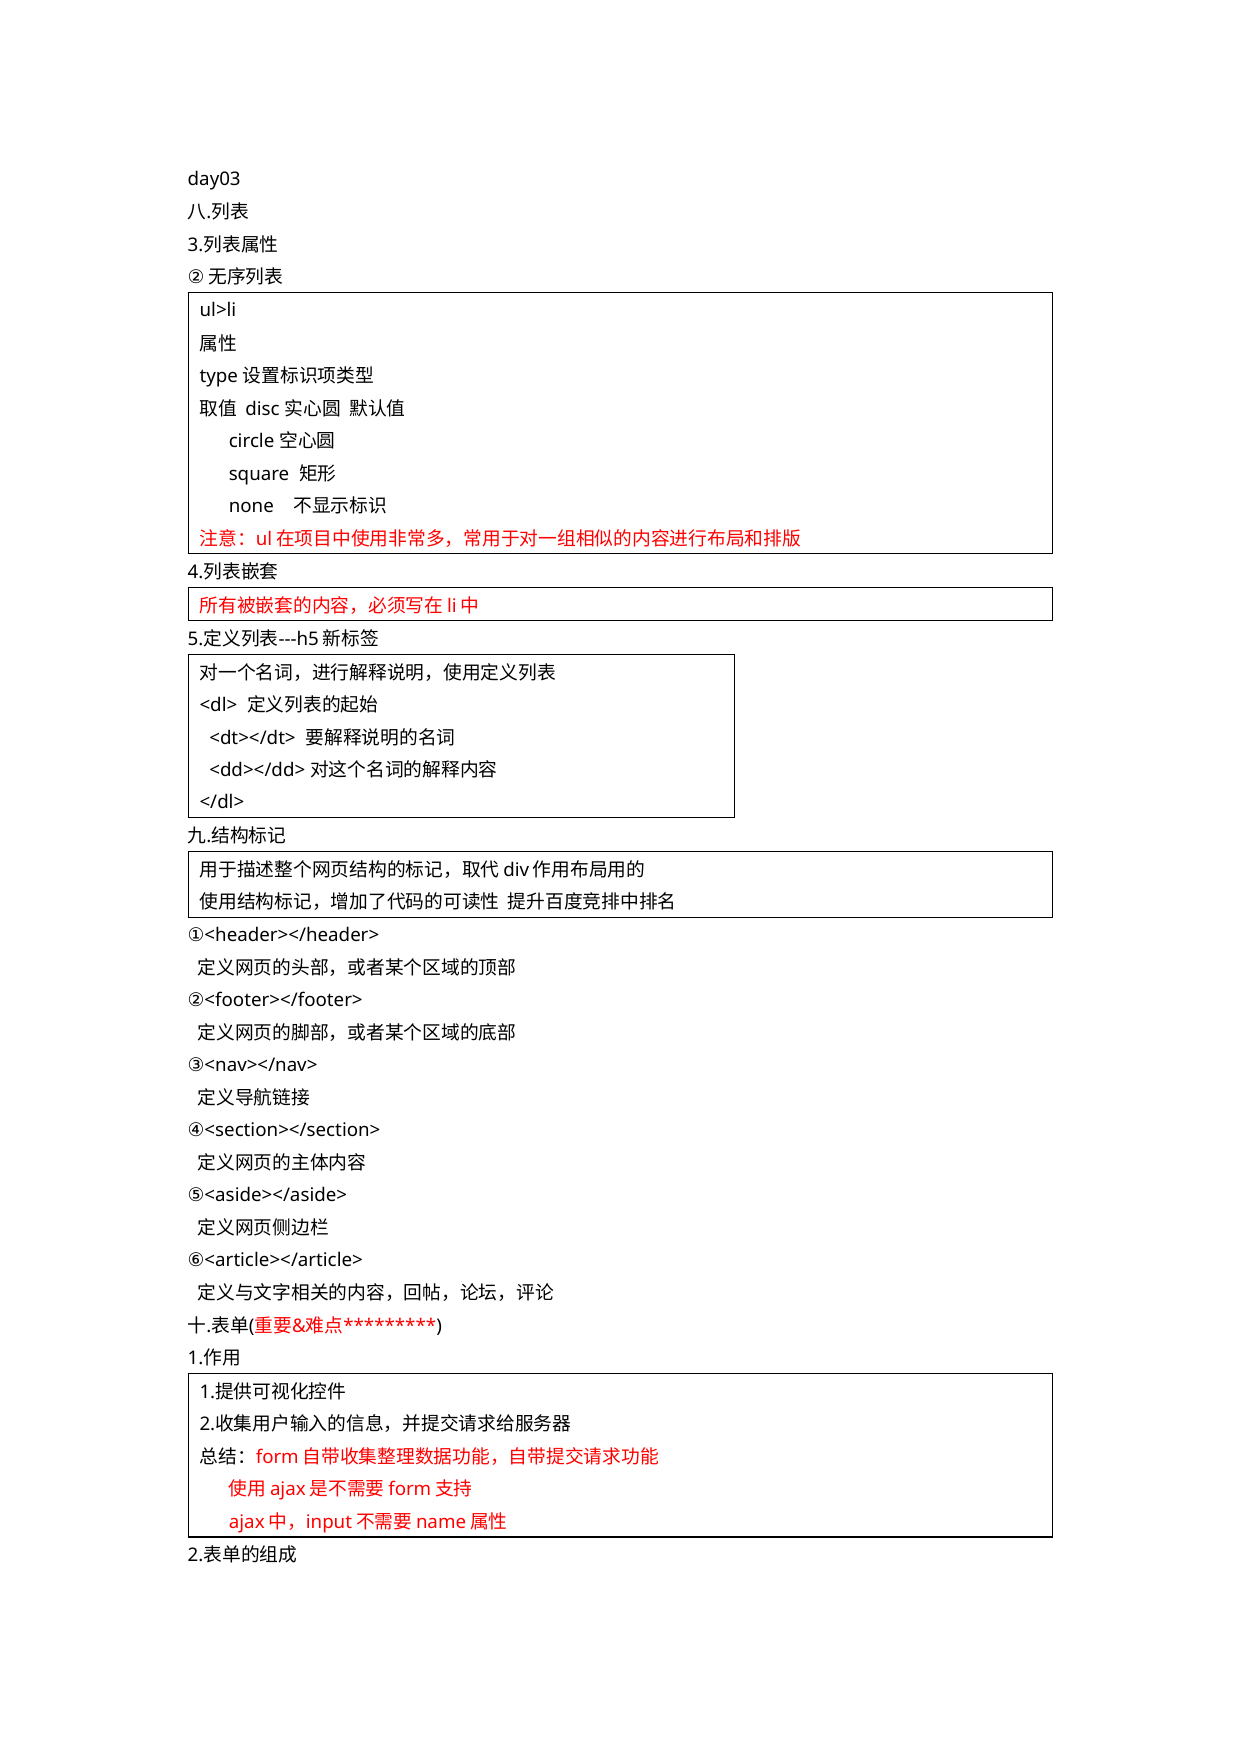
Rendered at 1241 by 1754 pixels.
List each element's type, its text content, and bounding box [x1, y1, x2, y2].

text ⑤<aside></aside> [187, 1178, 1053, 1210]
text 定义网页的主体内容 [187, 1145, 1053, 1178]
text 定义网页的头部，或者某个区域的顶部 [187, 950, 1053, 983]
text 定义与文字相关的内容，回帖，论坛，评论 [187, 1275, 1053, 1308]
text 定义导航链接 [187, 1080, 1053, 1113]
text 九.结构标记 [187, 818, 1053, 851]
text 3.列表属性 [187, 227, 1053, 259]
text 4.列表嵌套 [187, 554, 1053, 587]
text 十.表单(重要&难点*********) [187, 1308, 1053, 1340]
text 八.列表 [187, 194, 1053, 227]
table_header 1.提供可视化控件 2.收集用户输入的信息，并提交请求给服务器 总结：form自带收集整理数据功能，自带提交请求功能 使用ajax是不需要form支持 ajax中，input不需要name属性 [189, 1374, 1052, 1536]
text ①<header></header> [187, 918, 1053, 950]
text 2.表单的组成 [187, 1537, 1053, 1570]
text ④<section></section> [187, 1113, 1053, 1145]
text 定义网页的脚部，或者某个区域的底部 [187, 1015, 1053, 1048]
table_header 对一个名词，进行解释说明，使用定义列表 <dl> 定义列表的起始 <dt></dt> 要解释说明的名词 <dd></dd> 对这个名词的解释内容 </dl> [189, 655, 734, 817]
text 1.作用 [187, 1340, 1053, 1373]
text ⑥<article></article> [187, 1243, 1053, 1275]
text ③<nav></nav> [187, 1048, 1053, 1080]
table_header ul>li 属性 type 设置标识项类型 取值 disc 实心圆 默认值 circle 空心圆 square 矩形 none 不显示标识 注意：ul在项目中使用非常多，常用于对一组相似的内容进行布局和排版 [189, 293, 1052, 553]
text ②<footer></footer> [187, 983, 1053, 1015]
table_header 用于描述整个网页结构的标记，取代div作用布局用的 使用结构标记，增加了代码的可读性 提升百度竞排中排名 [189, 852, 1052, 917]
text ②无序列表 [187, 259, 1053, 292]
text day03 [187, 162, 1053, 194]
text 定义网页侧边栏 [187, 1210, 1053, 1243]
table_header 所有被嵌套的内容，必须写在li中 [189, 588, 1052, 620]
text 5.定义列表---h5新标签 [187, 621, 1053, 654]
